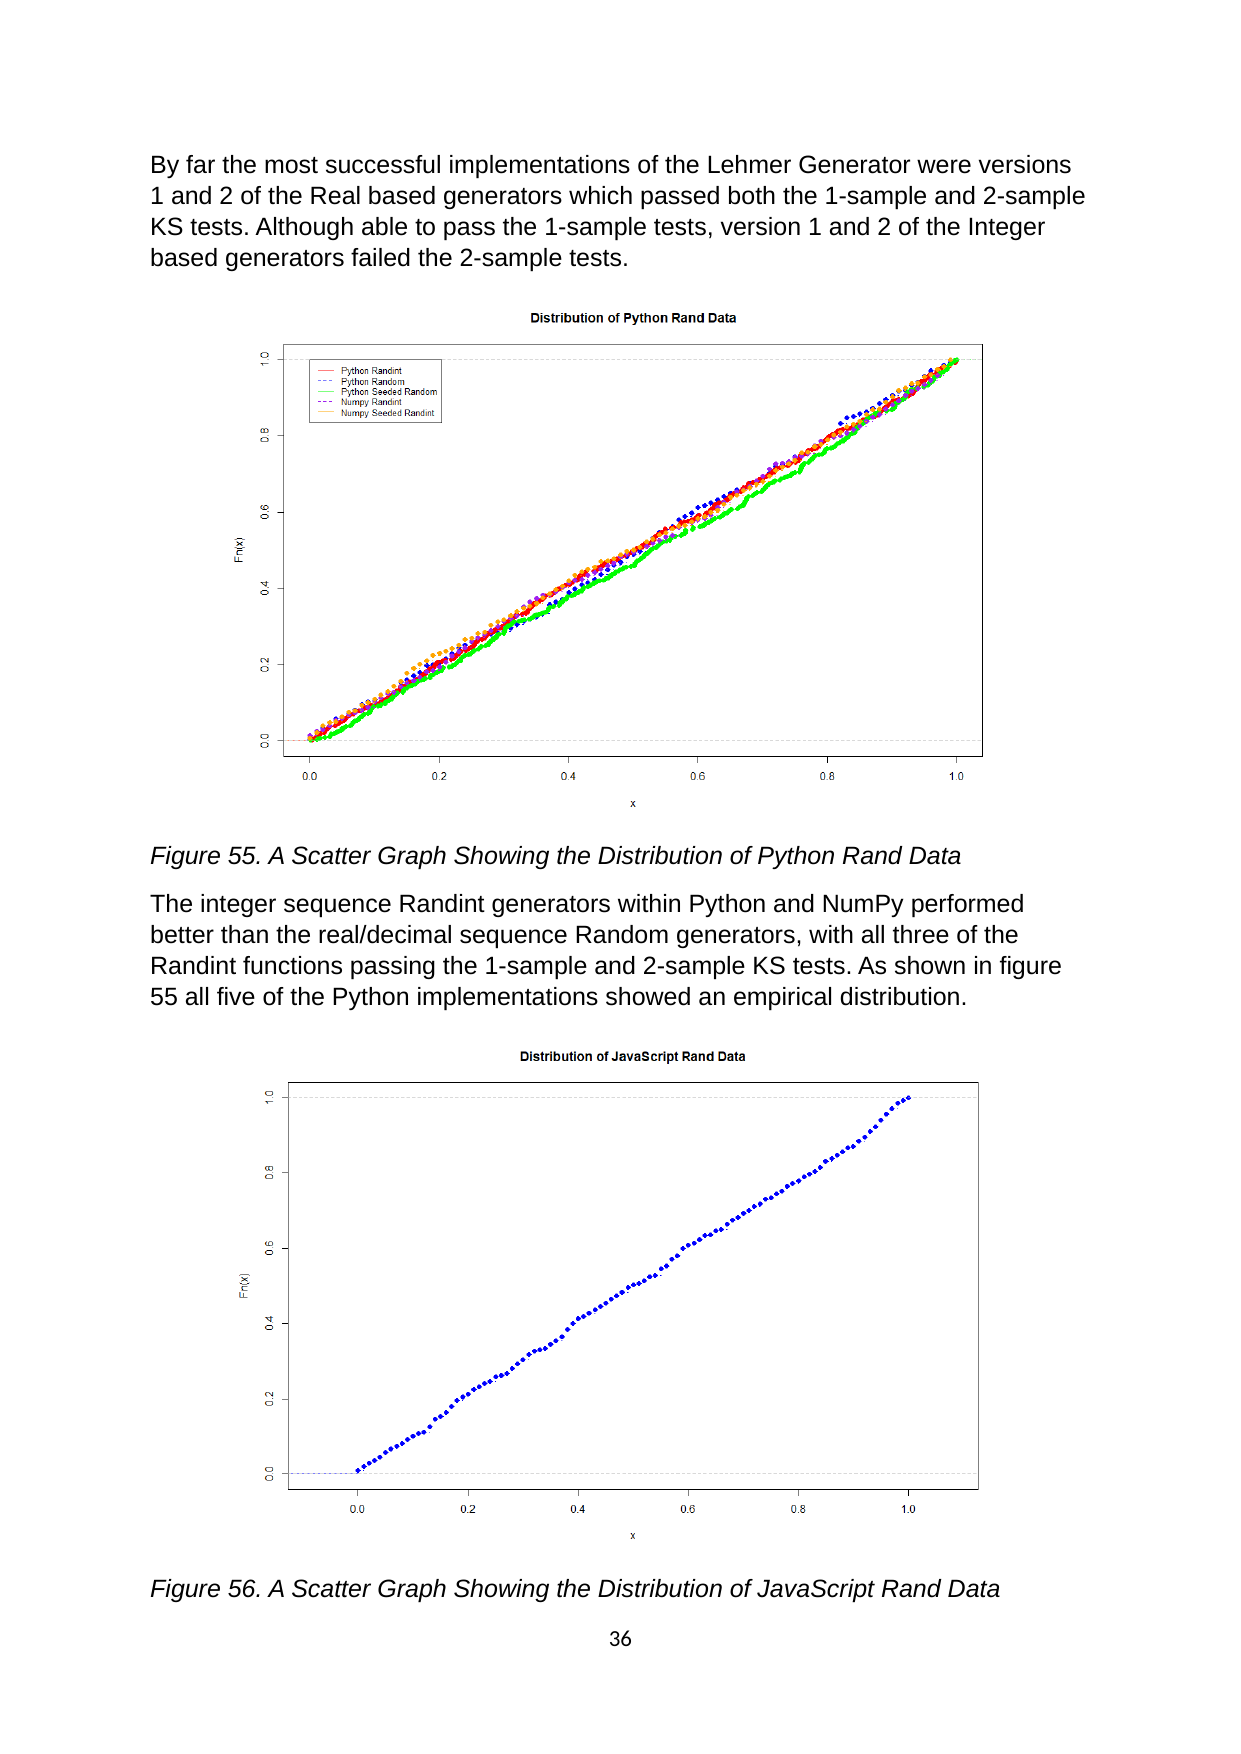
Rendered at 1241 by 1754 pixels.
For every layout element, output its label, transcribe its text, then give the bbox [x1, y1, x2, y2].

picture [235, 1029, 1005, 1555]
text Figure 56. A Scatter Graph Showing the Distribution of JavaScript Rand Data [150, 1573, 1090, 1602]
text The integer sequence Randint generators within Python and NumPy performed better than the real/decimal sequence Random generators, with all three of the Randint functions passing the 1-sample and 2-sample KS tests. As shown in figure 55 all five of the Python implementations showed an empirical distribution. [150, 889, 1090, 1011]
text Figure 55. A Scatter Graph Showing the Distribution of Python Rand Data [150, 841, 1090, 870]
picture [230, 290, 1010, 823]
text By far the most successful implementations of the Lehmer Generator were versions 1 and 2 of the Real based generators which passed both the 1-sample and 2-sample KS tests. Although able to pass the 1-sample tests, version 1 and 2 of the Integer based generators failed the 2-sample tests. [150, 150, 1090, 272]
